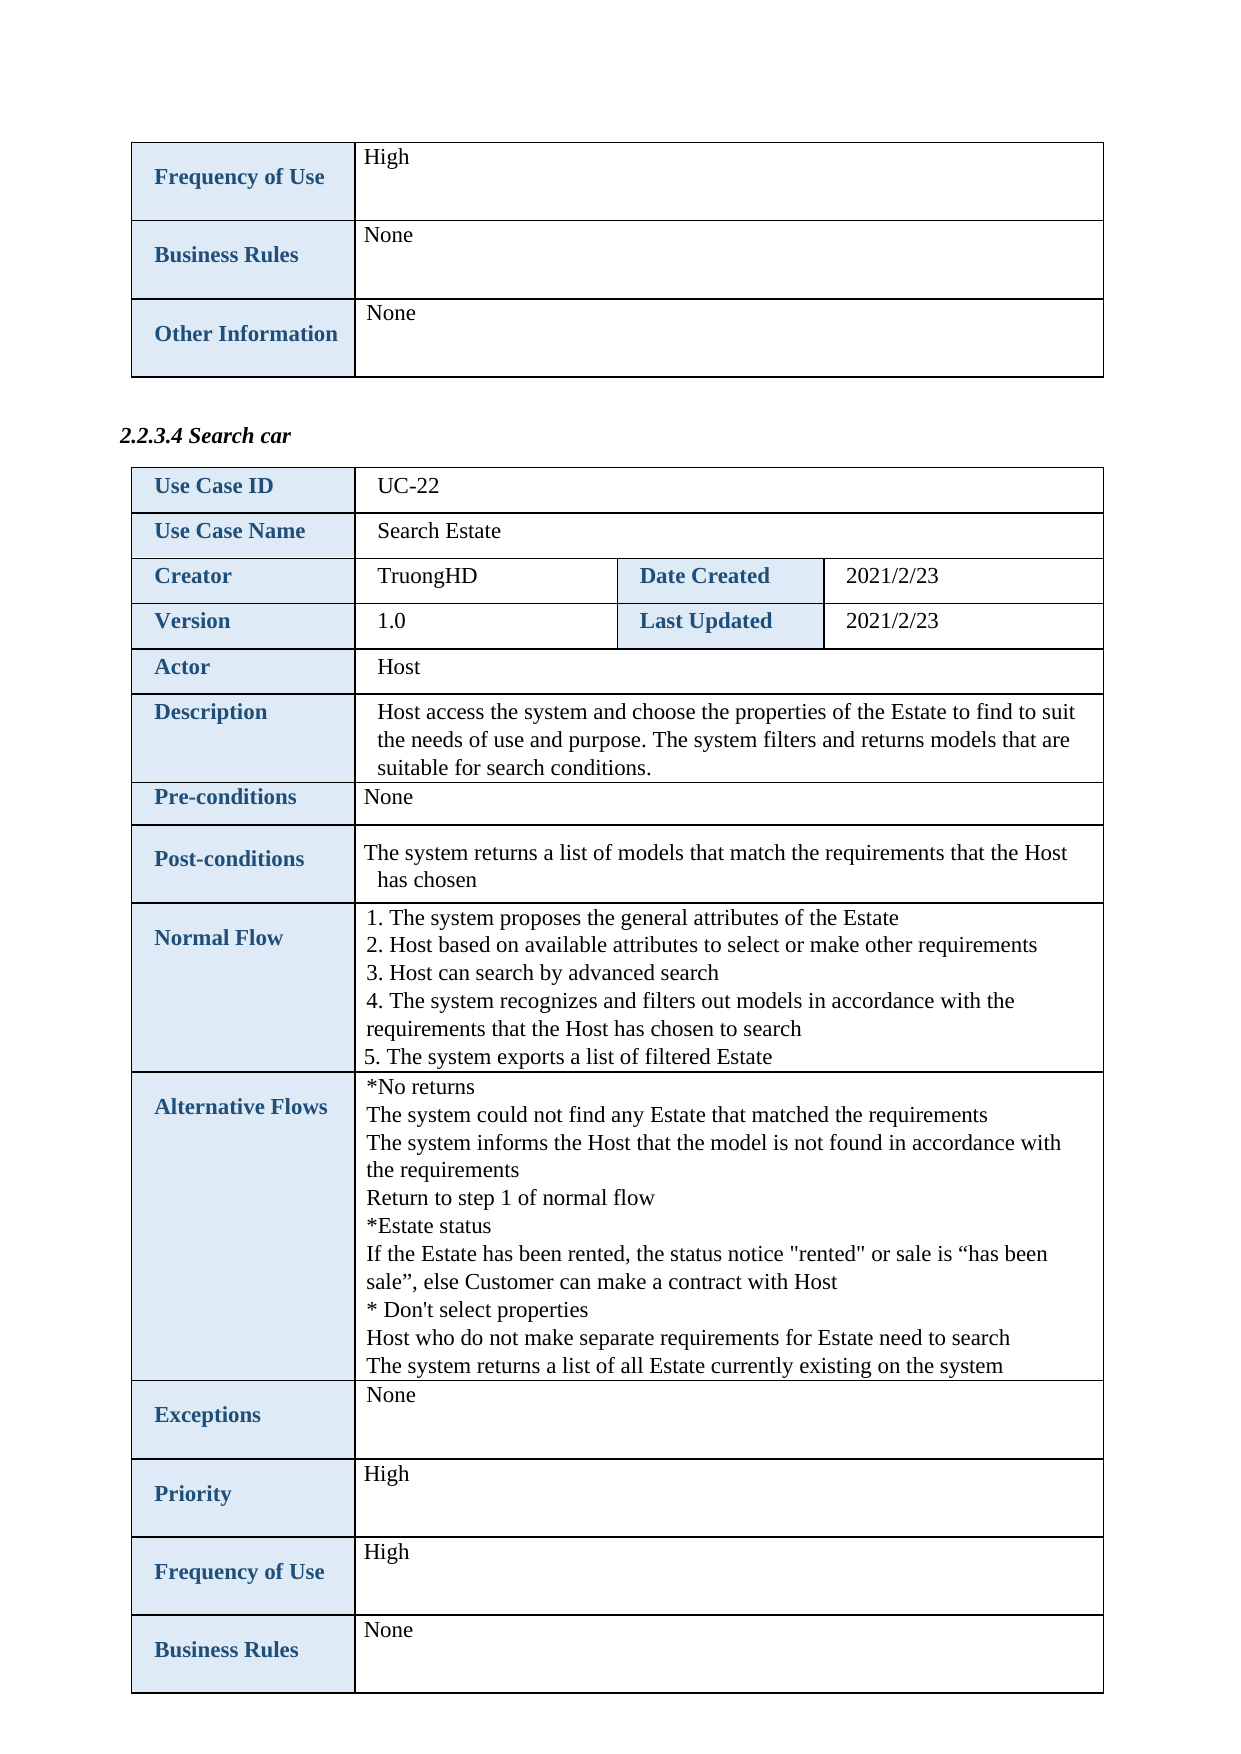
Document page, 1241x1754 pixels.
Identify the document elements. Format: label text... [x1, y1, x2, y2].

text 2.2.3.4 Search car [85, 422, 1215, 448]
table_cell Exceptions [132, 1381, 354, 1458]
table_header Use Case ID [132, 468, 354, 512]
table_cell Pre-conditions [132, 783, 354, 824]
table_cell None [356, 221, 1103, 298]
table_cell None [356, 1616, 1103, 1692]
table_cell *No returns The system could not find any Estate that matched the requirements The system informs the Host that the model is not found in accordance with the requirements Return to step 1 of normal flow *Estate status If the Estate has been rented, the status notice "rented" or sale is “has been sale”, else Customer can make a contract with Host * Don't select properties Host who do not make separate requirements for Estate need to search The system returns a list of all Estate currently existing on the system [356, 1073, 1103, 1380]
table_cell None [356, 300, 1103, 376]
table_cell Business Rules [132, 1616, 354, 1692]
table_cell Use Case Name [132, 514, 354, 557]
table_cell Priority [132, 1460, 354, 1536]
table_cell Version [132, 604, 354, 648]
table_cell Host access the system and choose the properties of the Estate to find to suit the needs of use and purpose. The system filters and returns models that are suitable for search conditions. [356, 695, 1103, 782]
table_cell TruongHD [356, 559, 617, 603]
table_cell 2021/2/23 [825, 604, 1103, 648]
table_cell Alternative Flows [132, 1073, 354, 1380]
table_cell Creator [132, 559, 354, 603]
table_cell 2021/2/23 [825, 559, 1103, 603]
table_cell 1. The system proposes the general attributes of the Estate 2. Host based on available attributes to select or make other requirements 3. Host can search by advanced search 4. The system recognizes and filters out models in accordance with the requirements that the Host has chosen to search 5. The system exports a list of filtered Estate [356, 904, 1103, 1071]
table_cell Post-conditions [132, 826, 354, 902]
table_cell Other Information [132, 300, 354, 376]
table_cell None [356, 783, 1103, 824]
table_cell Last Updated [618, 604, 823, 648]
table_cell Frequency of Use [132, 143, 354, 220]
table_cell The system returns a list of models that match the requirements that the Host has chosen [356, 826, 1103, 902]
table_cell Normal Flow [132, 904, 354, 1071]
table_cell High [356, 1538, 1103, 1614]
table_cell High [356, 143, 1103, 220]
table_cell Frequency of Use [132, 1538, 354, 1614]
table_cell Actor [132, 650, 354, 693]
table_cell 1.0 [356, 604, 617, 648]
table_cell Host [356, 650, 1103, 693]
table_cell Business Rules [132, 221, 354, 298]
table_cell None [356, 1381, 1103, 1458]
table_cell Search Estate [356, 514, 1103, 557]
table_header UC-22 [356, 468, 1103, 512]
table_cell High [356, 1460, 1103, 1536]
table_cell Description [132, 695, 354, 782]
table_cell Date Created [618, 559, 823, 603]
